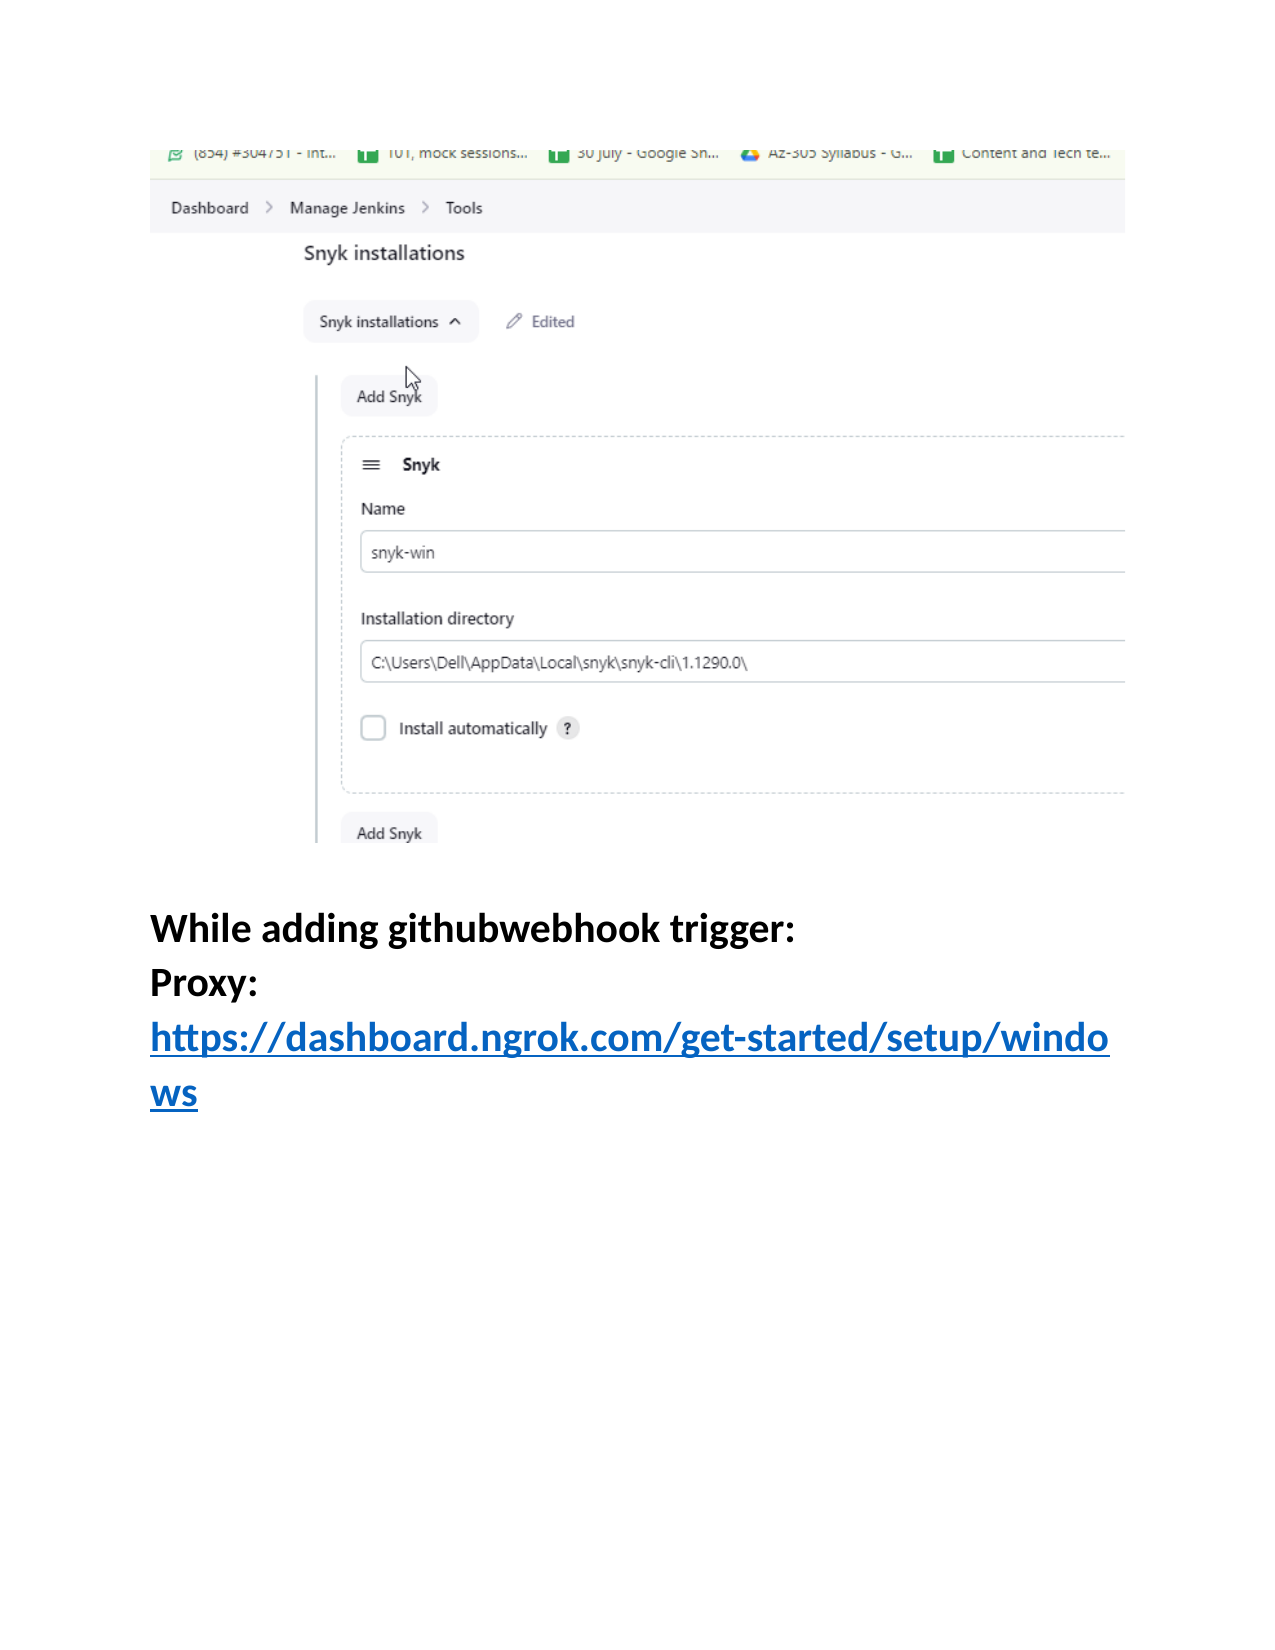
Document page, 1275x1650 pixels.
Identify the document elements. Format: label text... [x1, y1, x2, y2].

text While adding githubwebhook trigger: Proxy: https://dashboard.ngrok.com/get-started/setup/windows [150, 843, 1125, 1117]
picture [150, 150, 1125, 843]
